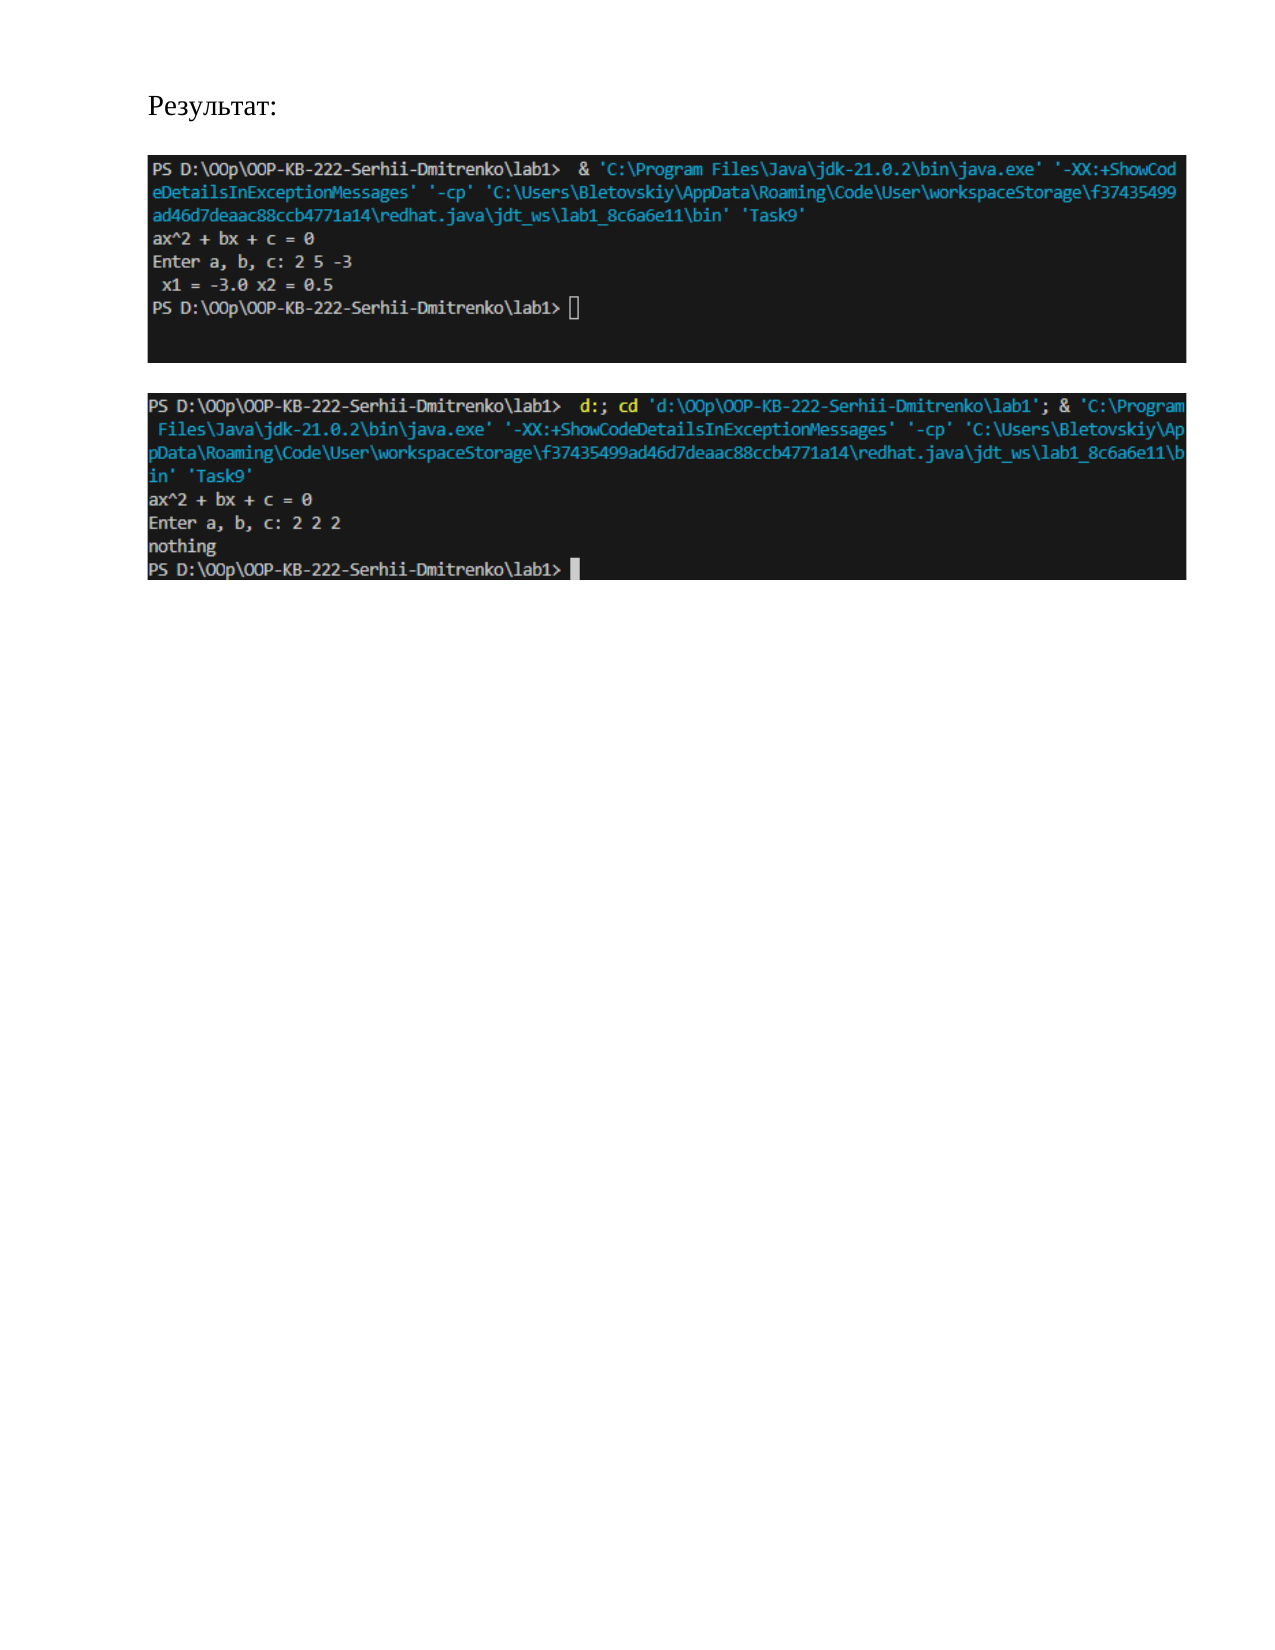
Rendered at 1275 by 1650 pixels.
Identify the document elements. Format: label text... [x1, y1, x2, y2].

picture [147, 393, 1187, 580]
text Результат: [148, 88, 1186, 122]
picture [147, 155, 1187, 363]
